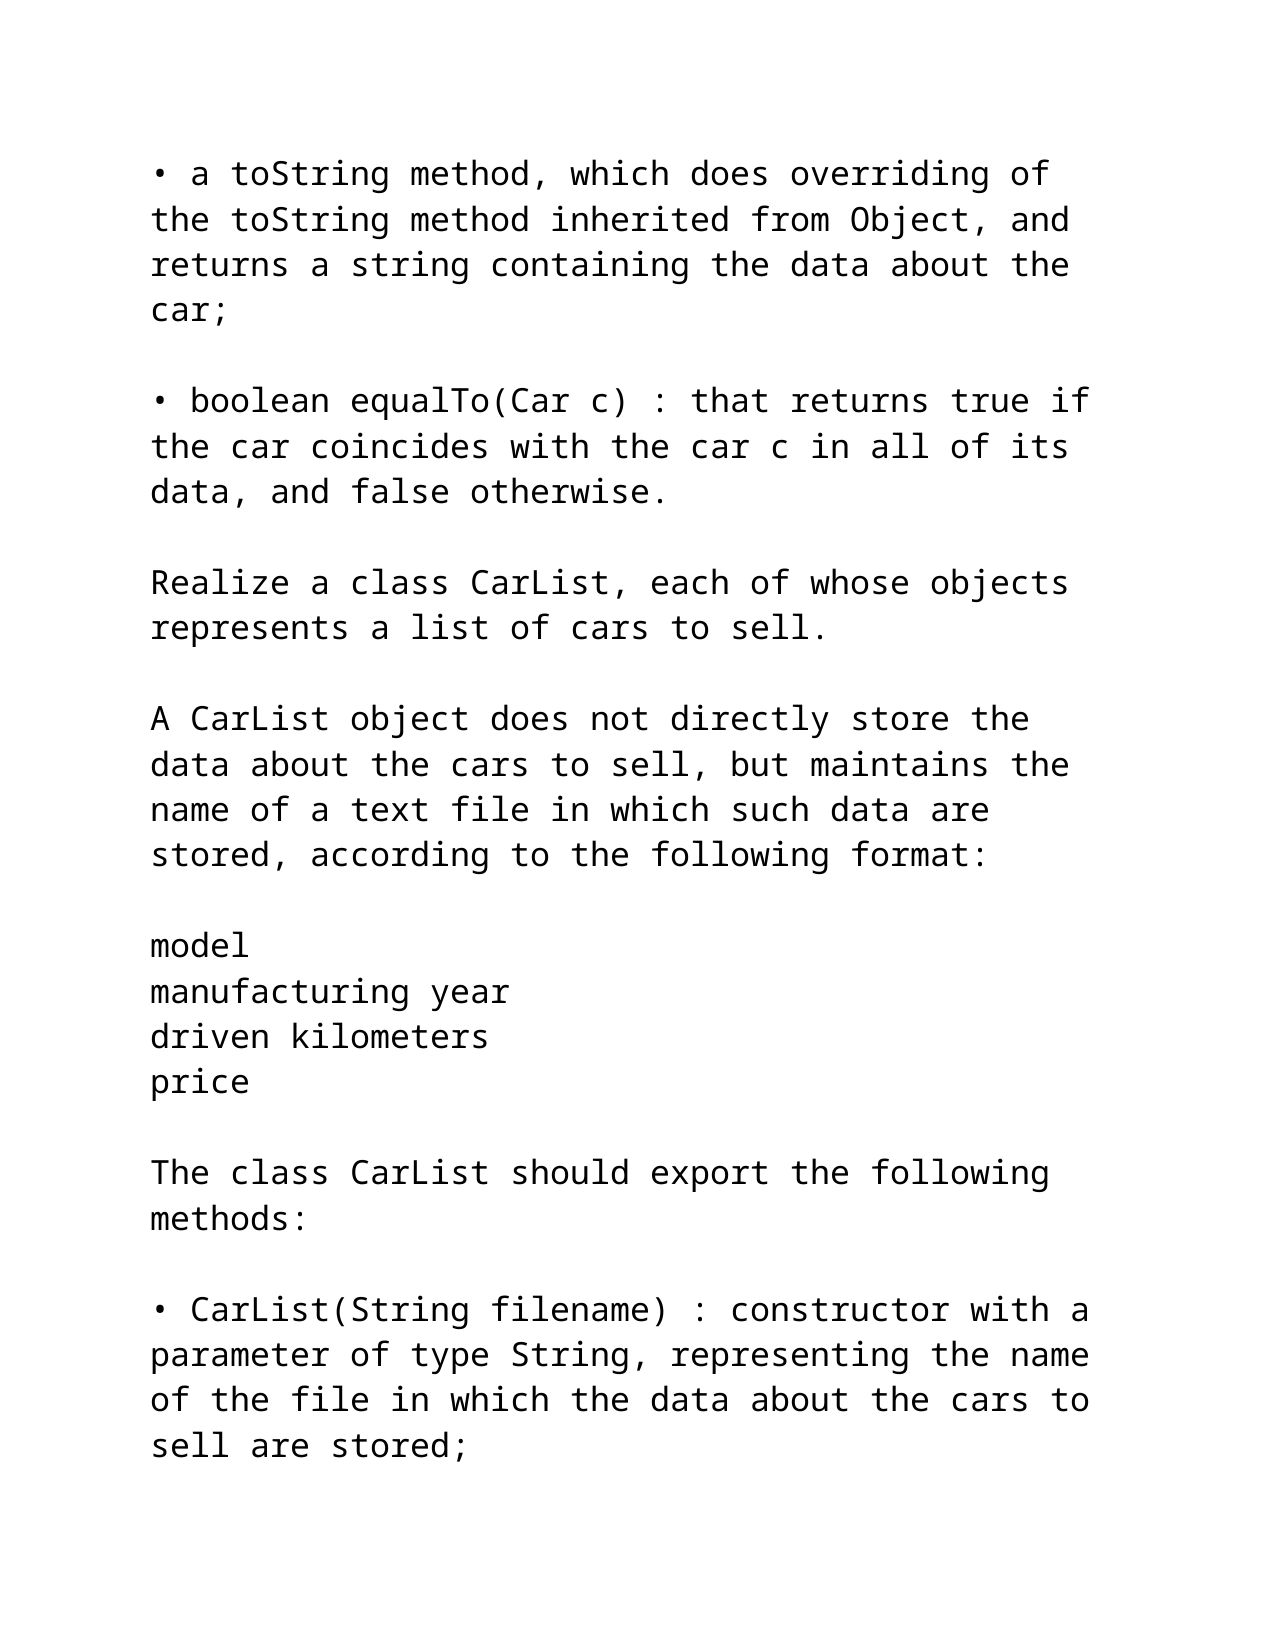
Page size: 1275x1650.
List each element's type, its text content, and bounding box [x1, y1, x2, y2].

text The class CarList should export the following methods: [150, 1149, 1125, 1240]
text Realize a class CarList, each of whose objects represents a list of cars to sell. [150, 559, 1125, 649]
text manufacturing year [150, 967, 1125, 1013]
text • CarList(String filename) : constructor with a parameter of type String, representing the name of the file in which the data about the cars to sell are stored; [150, 1285, 1125, 1467]
text driven kilometers [150, 1013, 1125, 1058]
text model [150, 922, 1125, 967]
text • boolean equalTo(Car c) : that returns true if the car coincides with the car c in all of its data, and false otherwise. [150, 377, 1125, 513]
text price [150, 1058, 1125, 1104]
text A CarList object does not directly store the data about the cars to sell, but maintains the name of a text file in which such data are stored, according to the following format: [150, 695, 1125, 877]
text • a toString method, which does overriding of the toString method inherited from Object, and returns a string containing the data about the car; [150, 150, 1125, 332]
